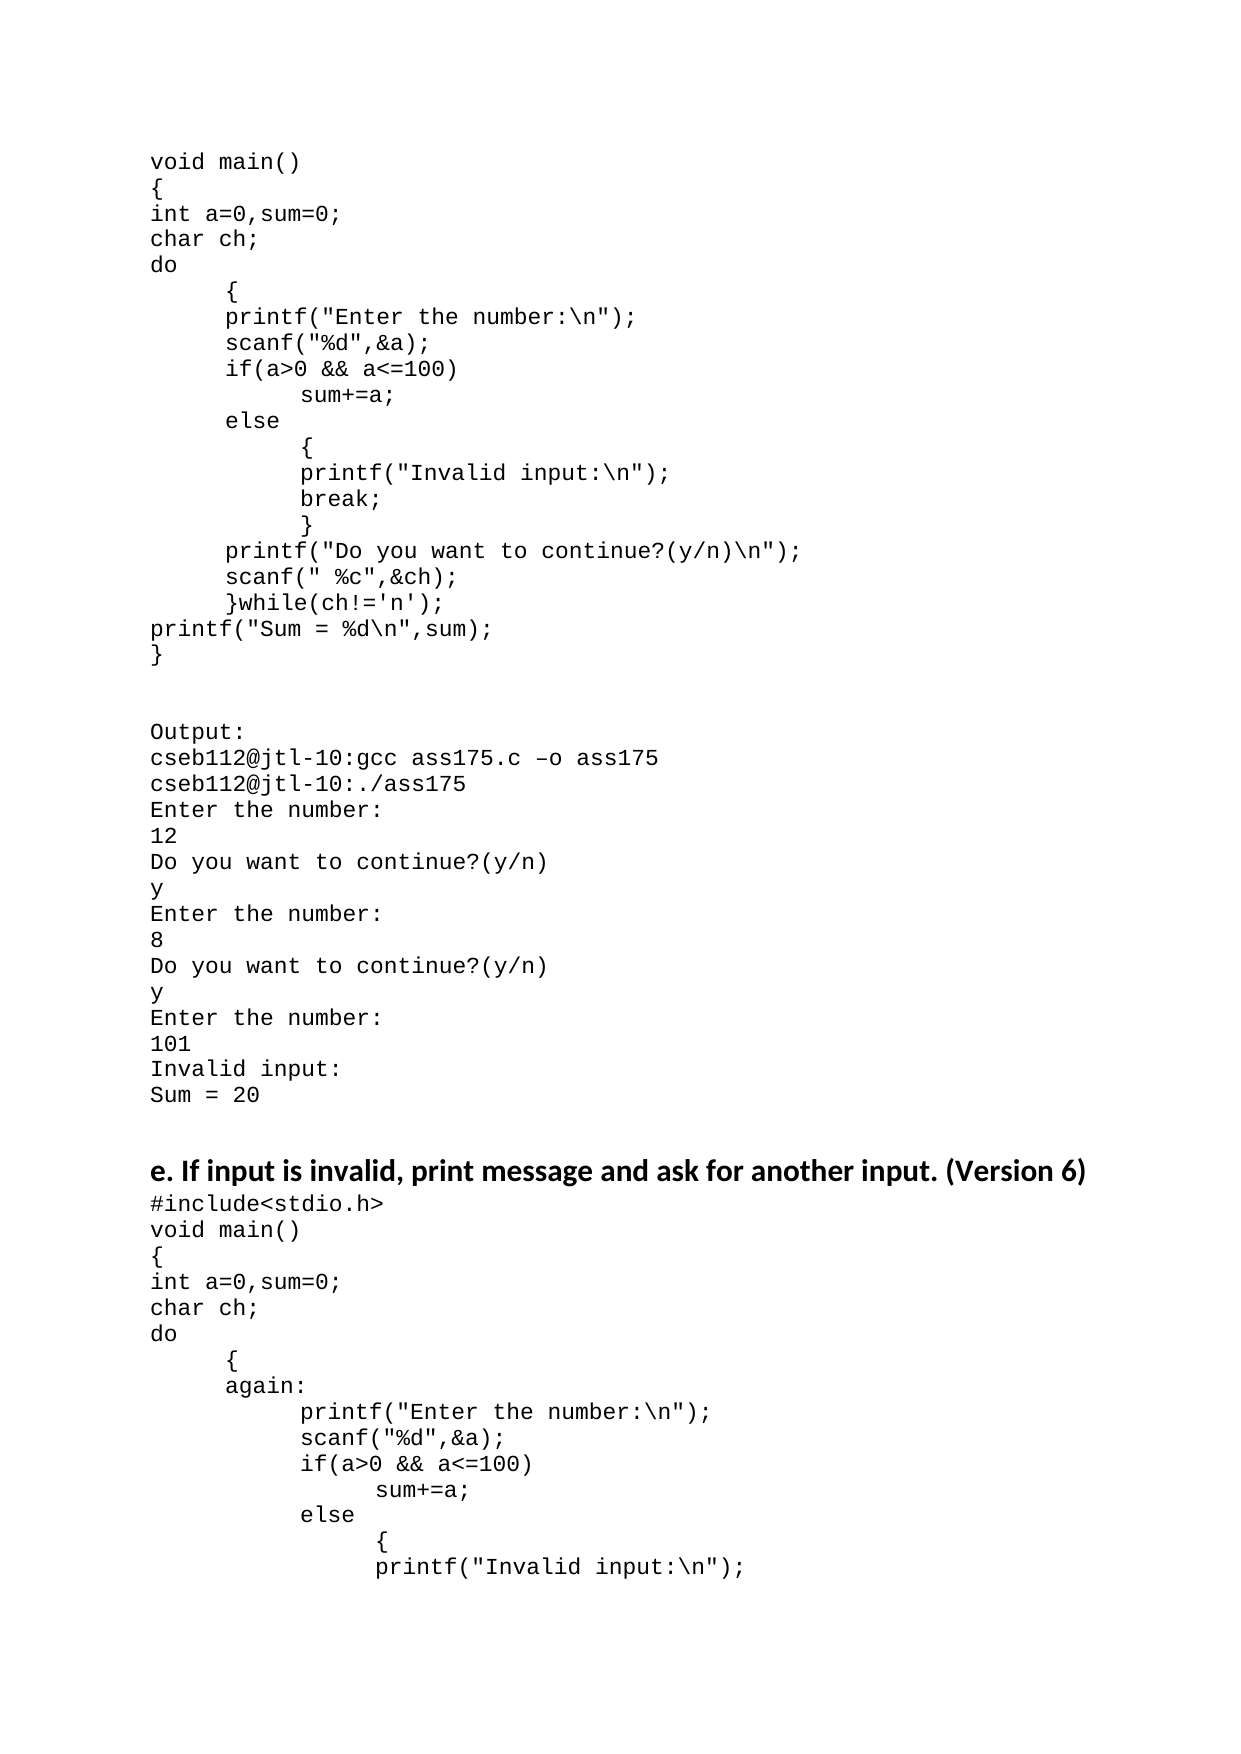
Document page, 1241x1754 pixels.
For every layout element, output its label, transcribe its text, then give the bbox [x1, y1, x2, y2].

text y [150, 876, 1090, 902]
text if(a>0 && a<=100) [150, 357, 1090, 383]
text Output: [150, 721, 1090, 747]
text e. If input is invalid, print message and ask for another input. (Version 6) [150, 1151, 1090, 1189]
text else [150, 1504, 1090, 1530]
text cseb112@jtl-10:./ass175 [150, 772, 1090, 798]
text #include<stdio.h> [150, 1193, 1090, 1218]
text scanf(" %c",&ch); [150, 565, 1090, 591]
text printf("Invalid input:\n"); [150, 461, 1090, 487]
text 12 [150, 824, 1090, 850]
text else [150, 409, 1090, 435]
text if(a>0 && a<=100) [150, 1452, 1090, 1478]
text Enter the number: [150, 902, 1090, 928]
text }while(ch!='n'); [150, 591, 1090, 617]
text Do you want to continue?(y/n) [150, 954, 1090, 980]
text again: [150, 1374, 1090, 1400]
text y [150, 980, 1090, 1006]
text break; [150, 487, 1090, 513]
text void main() [150, 150, 1090, 176]
text scanf("%d",&a); [150, 1426, 1090, 1452]
text sum+=a; [150, 383, 1090, 409]
text 101 [150, 1032, 1090, 1058]
text int a=0,sum=0; [150, 202, 1090, 228]
text { [150, 1530, 1090, 1556]
text do [150, 254, 1090, 280]
text Sum = 20 [150, 1084, 1090, 1110]
text printf("Enter the number:\n"); [150, 306, 1090, 332]
text { [150, 280, 1090, 306]
text printf("Invalid input:\n"); [150, 1556, 1090, 1582]
text char ch; [150, 1296, 1090, 1322]
text char ch; [150, 228, 1090, 254]
text int a=0,sum=0; [150, 1270, 1090, 1296]
text printf("Sum = %d\n",sum); [150, 617, 1090, 643]
text 8 [150, 928, 1090, 954]
text { [150, 435, 1090, 461]
text cseb112@jtl-10:gcc ass175.c –o ass175 [150, 747, 1090, 772]
text Do you want to continue?(y/n) [150, 850, 1090, 876]
text Enter the number: [150, 798, 1090, 824]
text { [150, 1348, 1090, 1374]
text Enter the number: [150, 1006, 1090, 1032]
text } [150, 513, 1090, 539]
text void main() [150, 1218, 1090, 1244]
text sum+=a; [150, 1478, 1090, 1504]
text Invalid input: [150, 1058, 1090, 1084]
text do [150, 1322, 1090, 1348]
text printf("Do you want to continue?(y/n)\n"); [150, 539, 1090, 565]
text printf("Enter the number:\n"); [150, 1400, 1090, 1426]
text scanf("%d",&a); [150, 332, 1090, 357]
text { [150, 176, 1090, 202]
text } [150, 643, 1090, 669]
text { [150, 1244, 1090, 1270]
